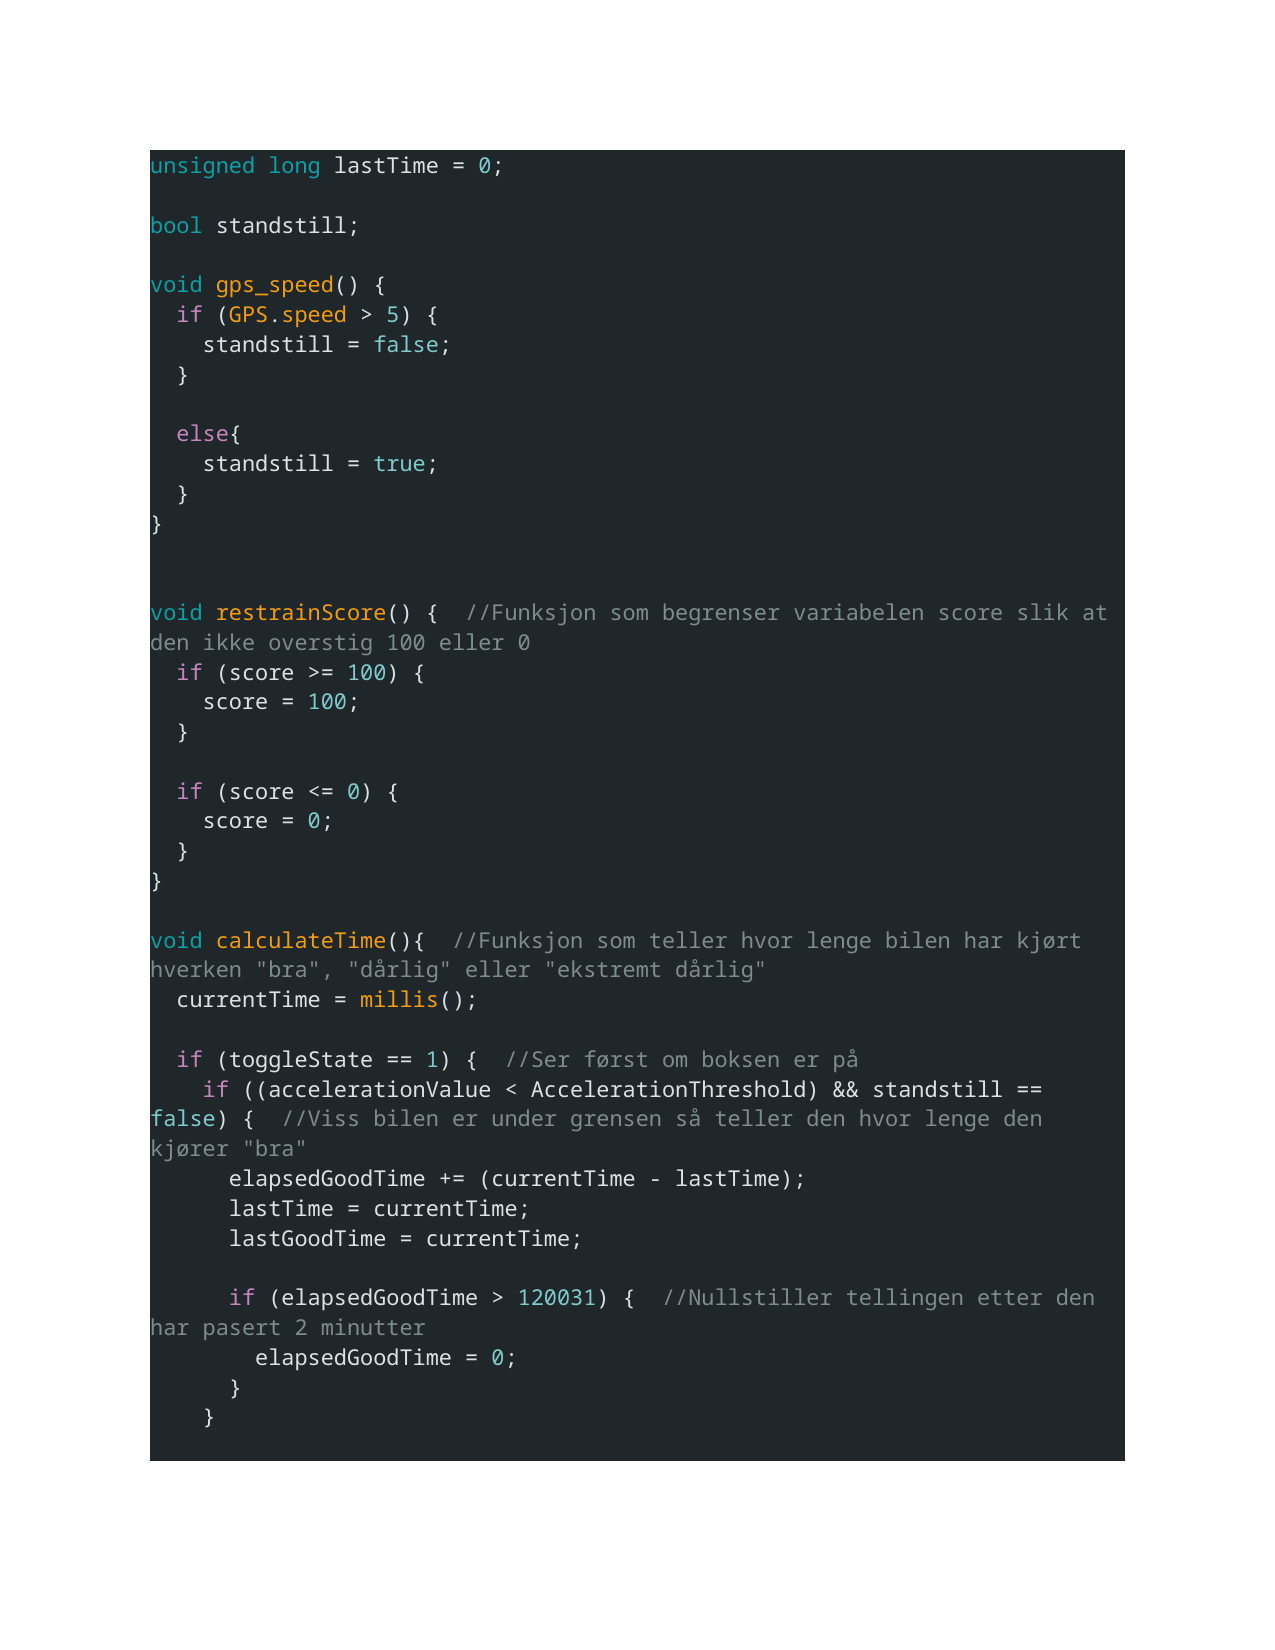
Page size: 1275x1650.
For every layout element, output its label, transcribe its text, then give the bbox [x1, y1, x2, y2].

text if (GPS.speed > 5) { [150, 299, 1125, 329]
text } [150, 358, 1125, 388]
text void gps_speed() { [150, 269, 1125, 299]
text elapsedGoodTime = 0; [150, 1342, 1125, 1371]
text if (score >= 100) { [150, 656, 1125, 686]
text standstill = true; [150, 448, 1125, 478]
text } [150, 1401, 1125, 1431]
text standstill = false; [150, 329, 1125, 358]
text bool standstill; [150, 209, 1125, 239]
text if (elapsedGoodTime > 120031) { //Nullstiller tellingen etter den har pasert 2 minutter [150, 1282, 1125, 1342]
text lastTime = currentTime; [150, 1193, 1125, 1222]
text } [150, 716, 1125, 746]
text else{ [150, 418, 1125, 448]
text } [150, 1371, 1125, 1401]
text } [150, 507, 1125, 537]
text currentTime = millis(); [150, 984, 1125, 1014]
text elapsedGoodTime += (currentTime - lastTime); [150, 1163, 1125, 1193]
text score = 0; [150, 805, 1125, 835]
text } [150, 478, 1125, 507]
text unsigned long lastTime = 0; [150, 150, 1125, 180]
text void calculateTime(){ //Funksjon som teller hvor lenge bilen har kjørt hverken "bra", "dårlig" eller "ekstremt dårlig" [150, 924, 1125, 984]
text if (score <= 0) { [150, 776, 1125, 805]
text if (toggleState == 1) { //Ser først om boksen er på [150, 1044, 1125, 1073]
text } [150, 835, 1125, 865]
text void restrainScore() { //Funksjon som begrenser variabelen score slik at den ikke overstig 100 eller 0 [150, 597, 1125, 656]
text lastGoodTime = currentTime; [150, 1222, 1125, 1252]
text score = 100; [150, 686, 1125, 716]
text if ((accelerationValue < AccelerationThreshold) && standstill == false) { //Viss bilen er under grensen så teller den hvor lenge den kjører "bra" [150, 1073, 1125, 1163]
text } [150, 865, 1125, 895]
